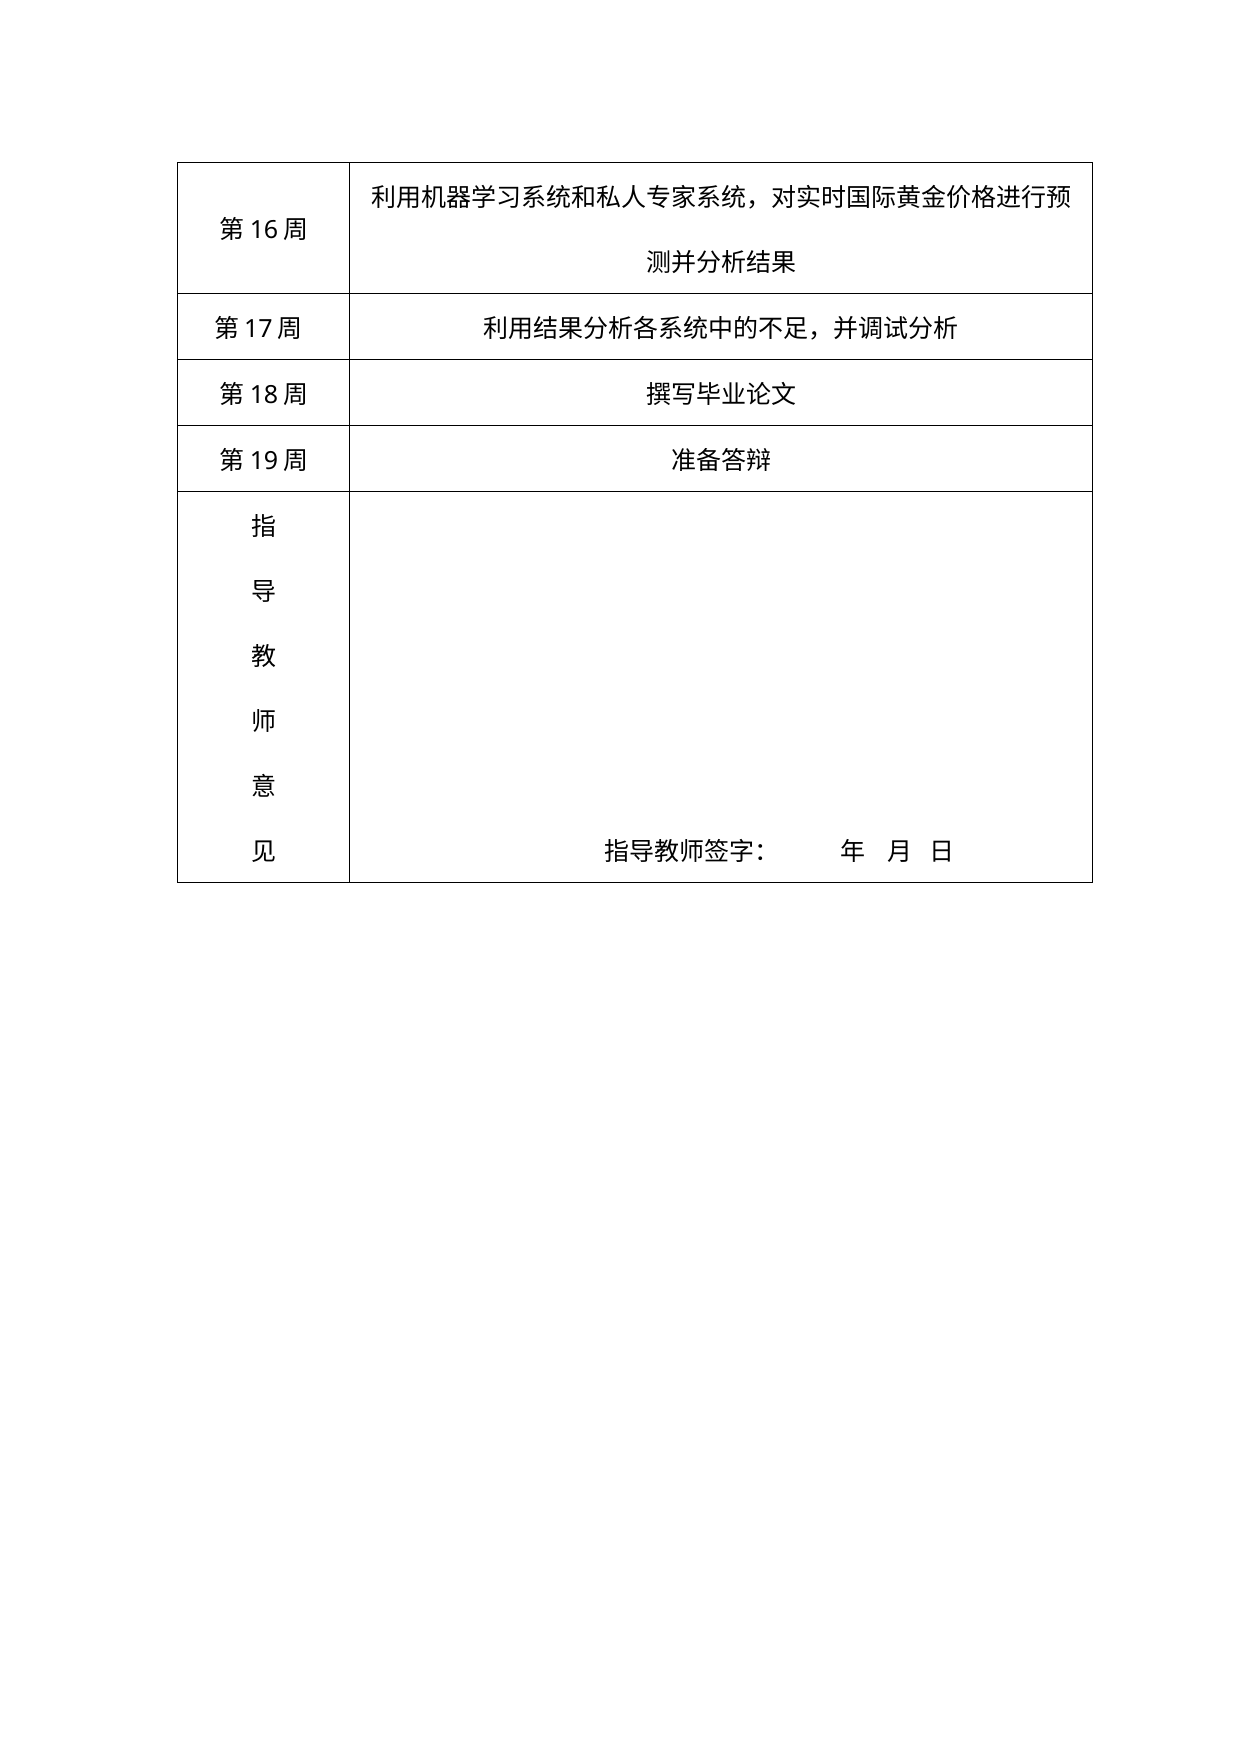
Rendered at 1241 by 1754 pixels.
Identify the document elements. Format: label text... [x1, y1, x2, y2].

table_cell 利用机器学习系统和私人专家系统，对实时国际黄金价格进行预测并分析结果 [350, 163, 1092, 293]
table_cell 撰写毕业论文 [350, 360, 1092, 425]
table_cell 指导教师签字： 年 月 日 [350, 492, 1092, 882]
table_cell 指 导 教 师 意 见 [178, 492, 349, 882]
table_cell 第19周 [178, 426, 349, 491]
table_cell 第17周 [178, 294, 349, 359]
table_cell 第16周 [178, 163, 349, 293]
table_cell 第18周 [178, 360, 349, 425]
table_cell 准备答辩 [350, 426, 1092, 491]
table_cell 利用结果分析各系统中的不足，并调试分析 [350, 294, 1092, 359]
